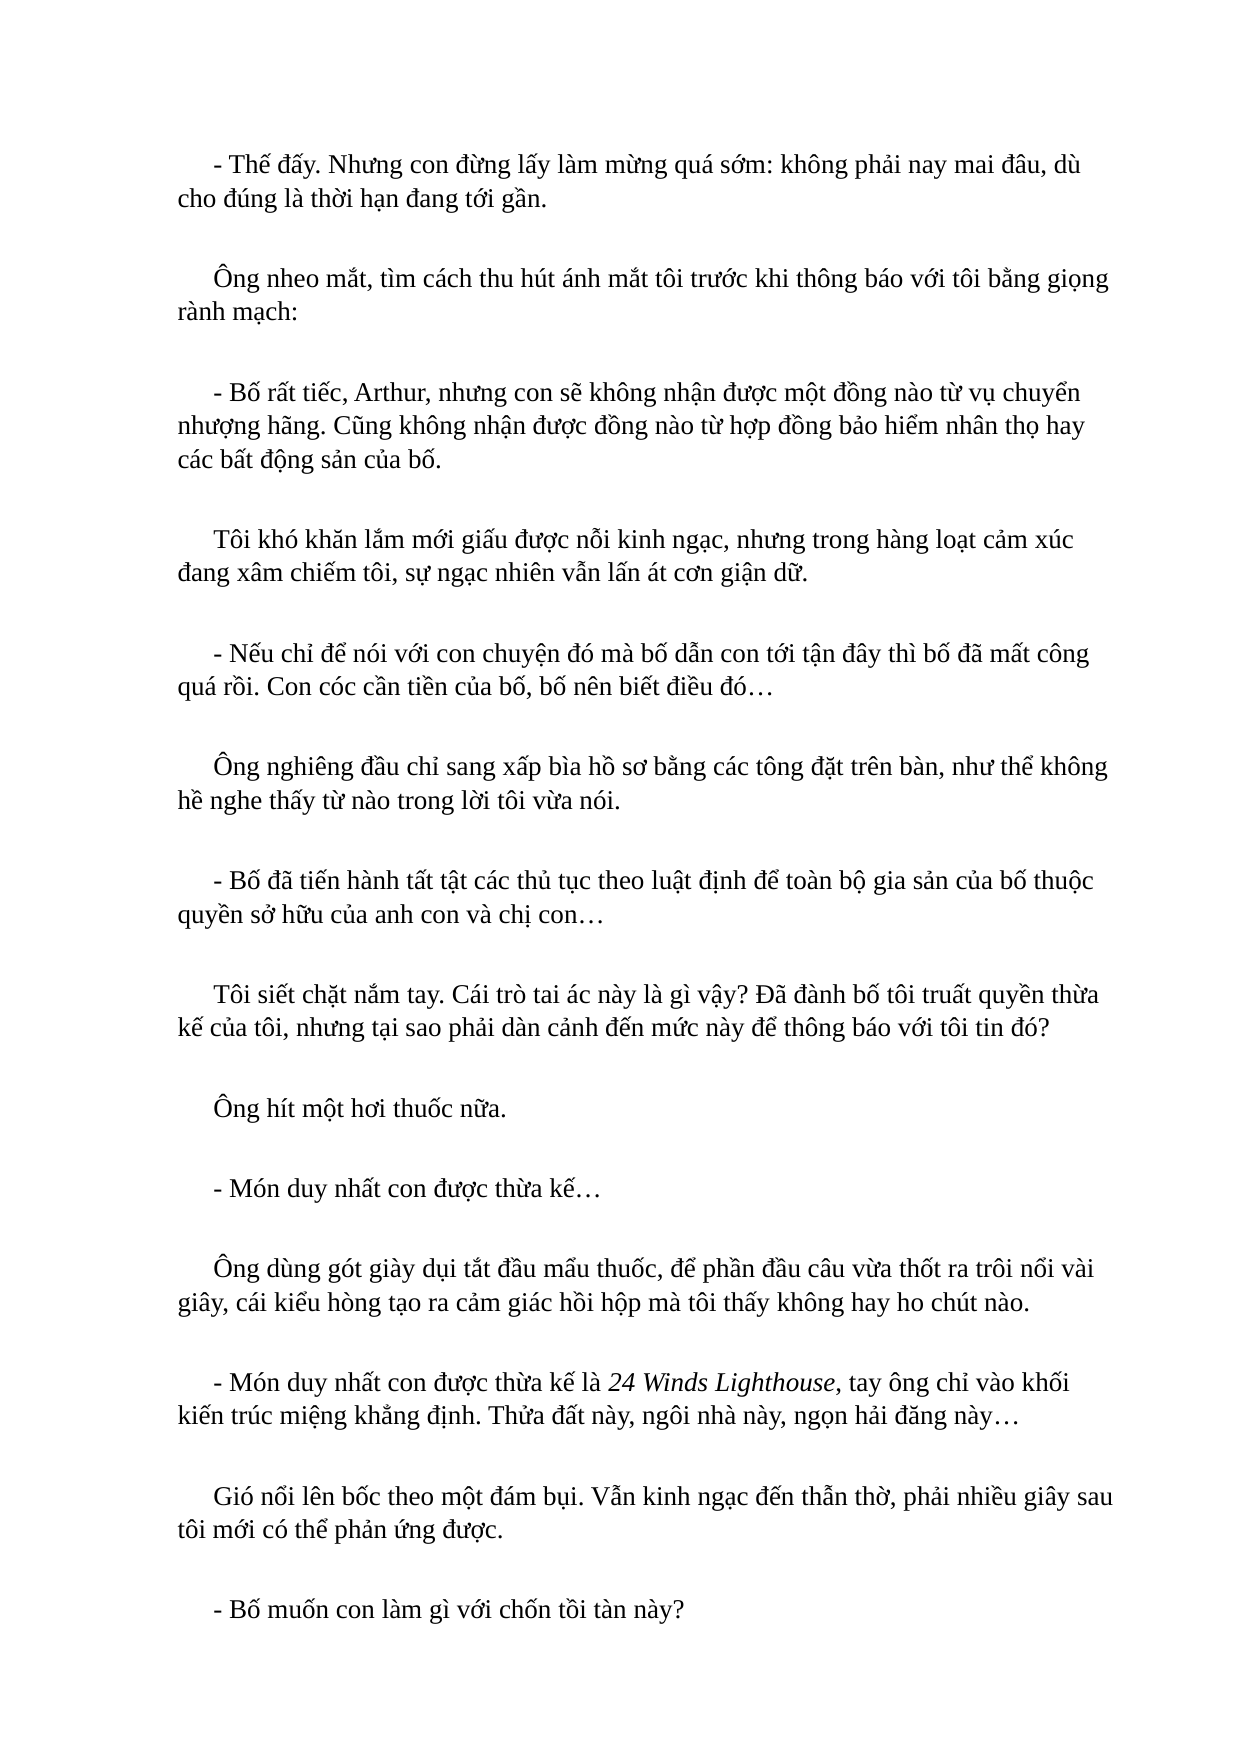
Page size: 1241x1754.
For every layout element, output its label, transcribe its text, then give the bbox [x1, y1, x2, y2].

text Ông hít một hơi thuốc nữa. [177, 1092, 1122, 1123]
text Tôi khó khăn lắm mới giấu được nỗi kinh ngạc, nhưng trong hàng loạt cảm xúc đang xâm chiếm tôi, sự ngạc nhiên vẫn lấn át cơn giận dữ. [177, 523, 1122, 588]
text Ông dùng gót giày dụi tắt đầu mẩu thuốc, để phần đầu câu vừa thốt ra trôi nổi vài giây, cái kiểu hòng tạo ra cảm giác hồi hộp mà tôi thấy không hay ho chút nào. [177, 1252, 1122, 1317]
text - Bố muốn con làm gì với chốn tồi tàn này? [177, 1593, 1122, 1624]
text - Thế đấy. Nhưng con đừng lấy làm mừng quá sớm: không phải nay mai đâu, dù cho đúng là thời hạn đang tới gần. [177, 148, 1122, 213]
text Ông nheo mắt, tìm cách thu hút ánh mắt tôi trước khi thông báo với tôi bằng giọng rành mạch: [177, 262, 1122, 327]
text Tôi siết chặt nắm tay. Cái trò tai ác này là gì vậy? Đã đành bố tôi truất quyền thừa kế của tôi, nhưng tại sao phải dàn cảnh đến mức này để thông báo với tôi tin đó? [177, 978, 1122, 1043]
text Ông nghiêng đầu chỉ sang xấp bìa hồ sơ bằng các tông đặt trên bàn, như thể không hề nghe thấy từ nào trong lời tôi vừa nói. [177, 750, 1122, 815]
text - Bố rất tiếc, Arthur, nhưng con sẽ không nhận được một đồng nào từ vụ chuyển nhượng hãng. Cũng không nhận được đồng nào từ hợp đồng bảo hiểm nhân thọ hay các bất động sản của bố. [177, 376, 1122, 474]
text Gió nổi lên bốc theo một đám bụi. Vẫn kinh ngạc đến thẫn thờ, phải nhiều giây sau tôi mới có thể phản ứng được. [177, 1479, 1122, 1544]
text - Món duy nhất con được thừa kế là 24 Winds Lighthouse, tay ông chỉ vào khối kiến trúc miệng khẳng định. Thửa đất này, ngôi nhà này, ngọn hải đăng này… [177, 1366, 1122, 1431]
text - Bố đã tiến hành tất tật các thủ tục theo luật định để toàn bộ gia sản của bố thuộc quyền sở hữu của anh con và chị con… [177, 864, 1122, 929]
text - Nếu chỉ để nói với con chuyện đó mà bố dẫn con tới tận đây thì bố đã mất công quá rồi. Con cóc cần tiền của bố, bố nên biết điều đó… [177, 637, 1122, 701]
text - Món duy nhất con được thừa kế… [177, 1172, 1122, 1203]
